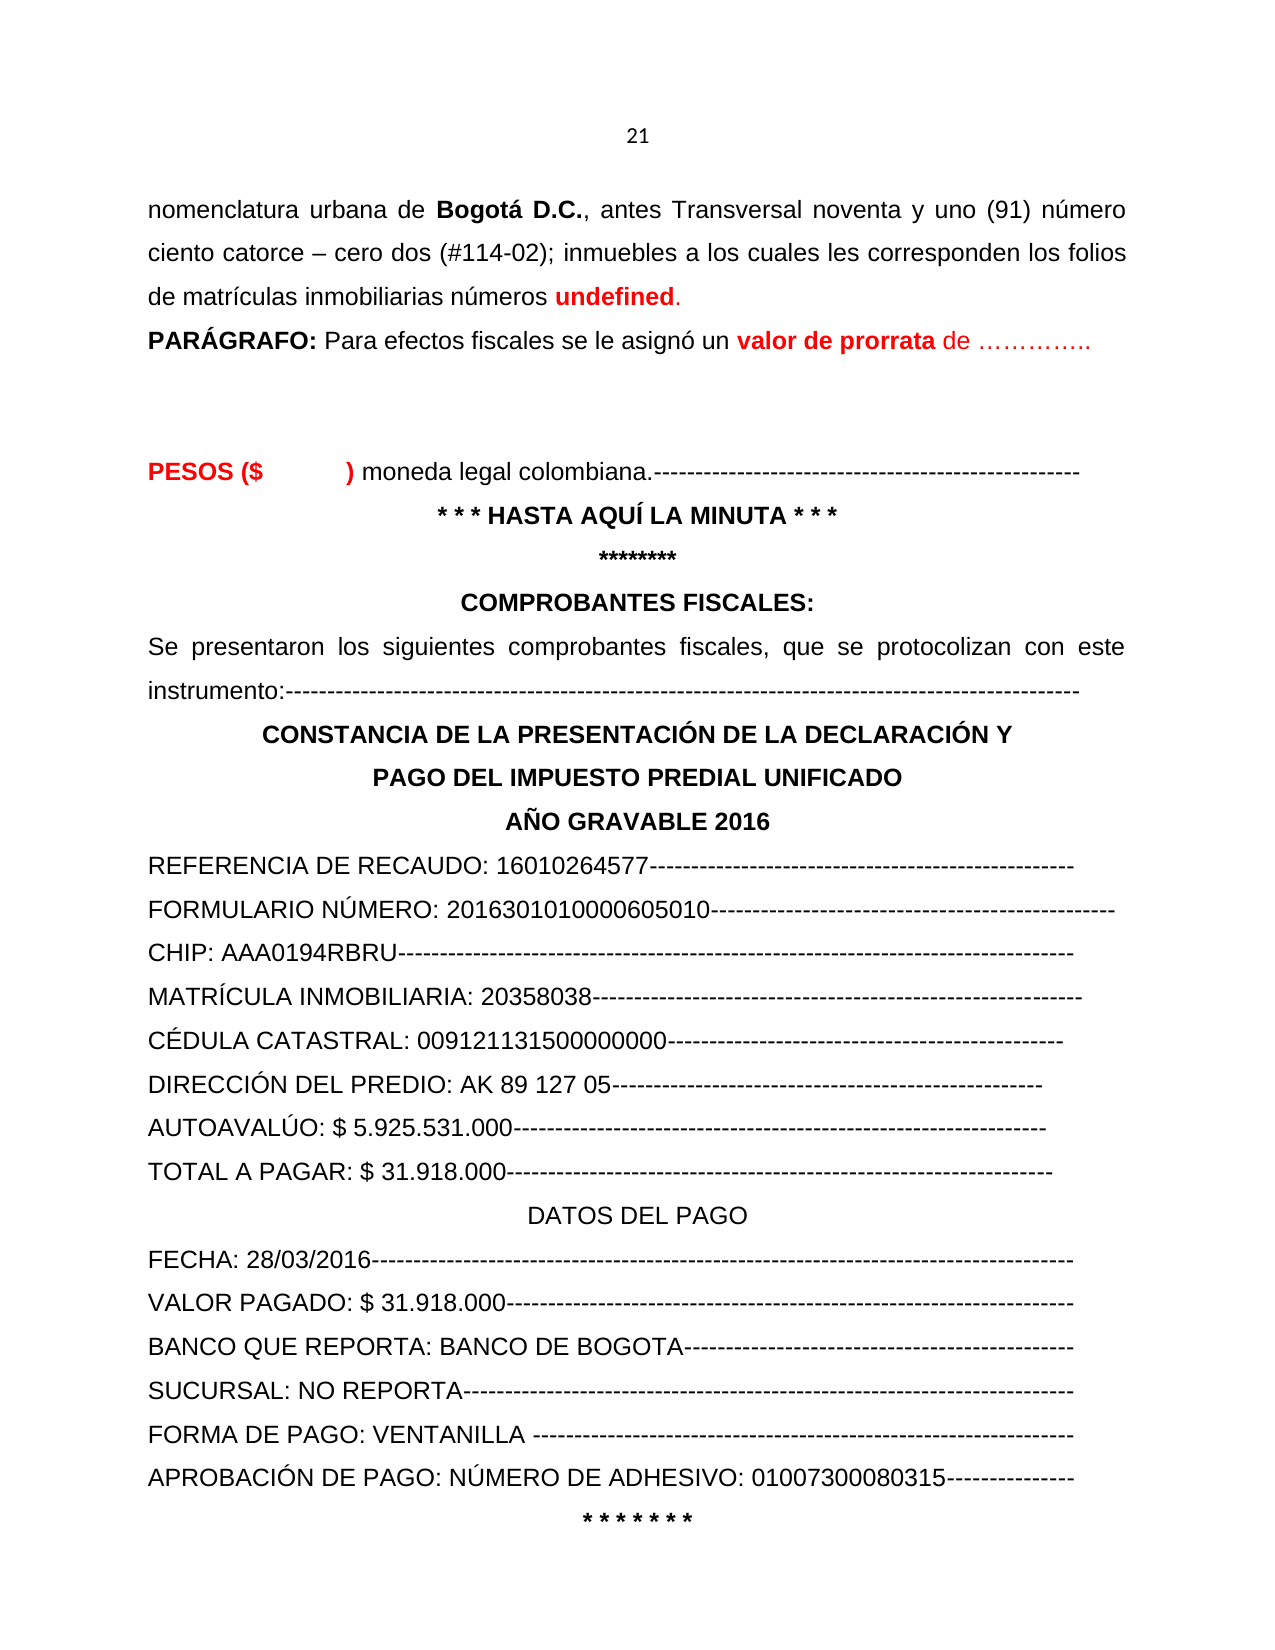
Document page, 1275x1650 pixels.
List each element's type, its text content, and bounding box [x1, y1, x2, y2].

text SUCURSAL: NO REPORTA [148, 1364, 1127, 1408]
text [148, 183, 1127, 314]
text FECHA: 28/03/2016 [148, 1233, 1127, 1277]
text APROBACIÓN DE PAGO: NÚMERO DE ADHESIVO: 01007300080315 [148, 1452, 1127, 1496]
text * * * * * * * [148, 1496, 1127, 1539]
text DIRECCIÓN DEL PREDIO: AK 89 127 05 [148, 1058, 1127, 1102]
text FORMULARIO NÚMERO: 2016301010000605010 -------------- [148, 883, 1127, 927]
text MATRÍCULA INMOBILIARIA: 20358038 ------ [148, 971, 1127, 1014]
text * * * HASTA AQUÍ LA MINUTA * * * [148, 489, 1127, 533]
text CONSTANCIA DE LA PRESENTACIÓN DE LA DECLARACIÓN Y [148, 708, 1127, 752]
text DATOS DEL PAGO [148, 1189, 1127, 1233]
text CHIP: AAA0194RBRU [148, 927, 1127, 971]
text COMPROBANTES FISCALES: [148, 577, 1127, 621]
text Se presentaron los siguientes comprobantes fiscales, que se protocolizan con este instrumento: [148, 621, 1127, 708]
text VALOR PAGADO: $ 31.918.000 [148, 1277, 1127, 1321]
text TOTAL A PAGAR: $ 31.918.000 [148, 1146, 1127, 1189]
text FORMA DE PAGO: VENTANILLA [148, 1408, 1127, 1452]
text PAGO DEL IMPUESTO PREDIAL UNIFICADO [148, 752, 1127, 796]
text PARÁGRAFO: Para efectos fiscales se le asignó un valor de prorrata de ………….. [148, 314, 1127, 358]
text ******** [148, 533, 1127, 577]
text AÑO GRAVABLE 2016 [148, 796, 1127, 839]
text AUTOAVALÚO: $ 5.925.531.000 [148, 1102, 1127, 1146]
text BANCO QUE REPORTA: BANCO DE BOGOTA [148, 1321, 1127, 1364]
text PESOS ($ ) moneda legal colombiana. [148, 446, 1127, 489]
text CÉDULA CATASTRAL: 009121131500000000 [148, 1014, 1127, 1058]
text REFERENCIA DE RECAUDO: 16010264577 [148, 839, 1127, 883]
